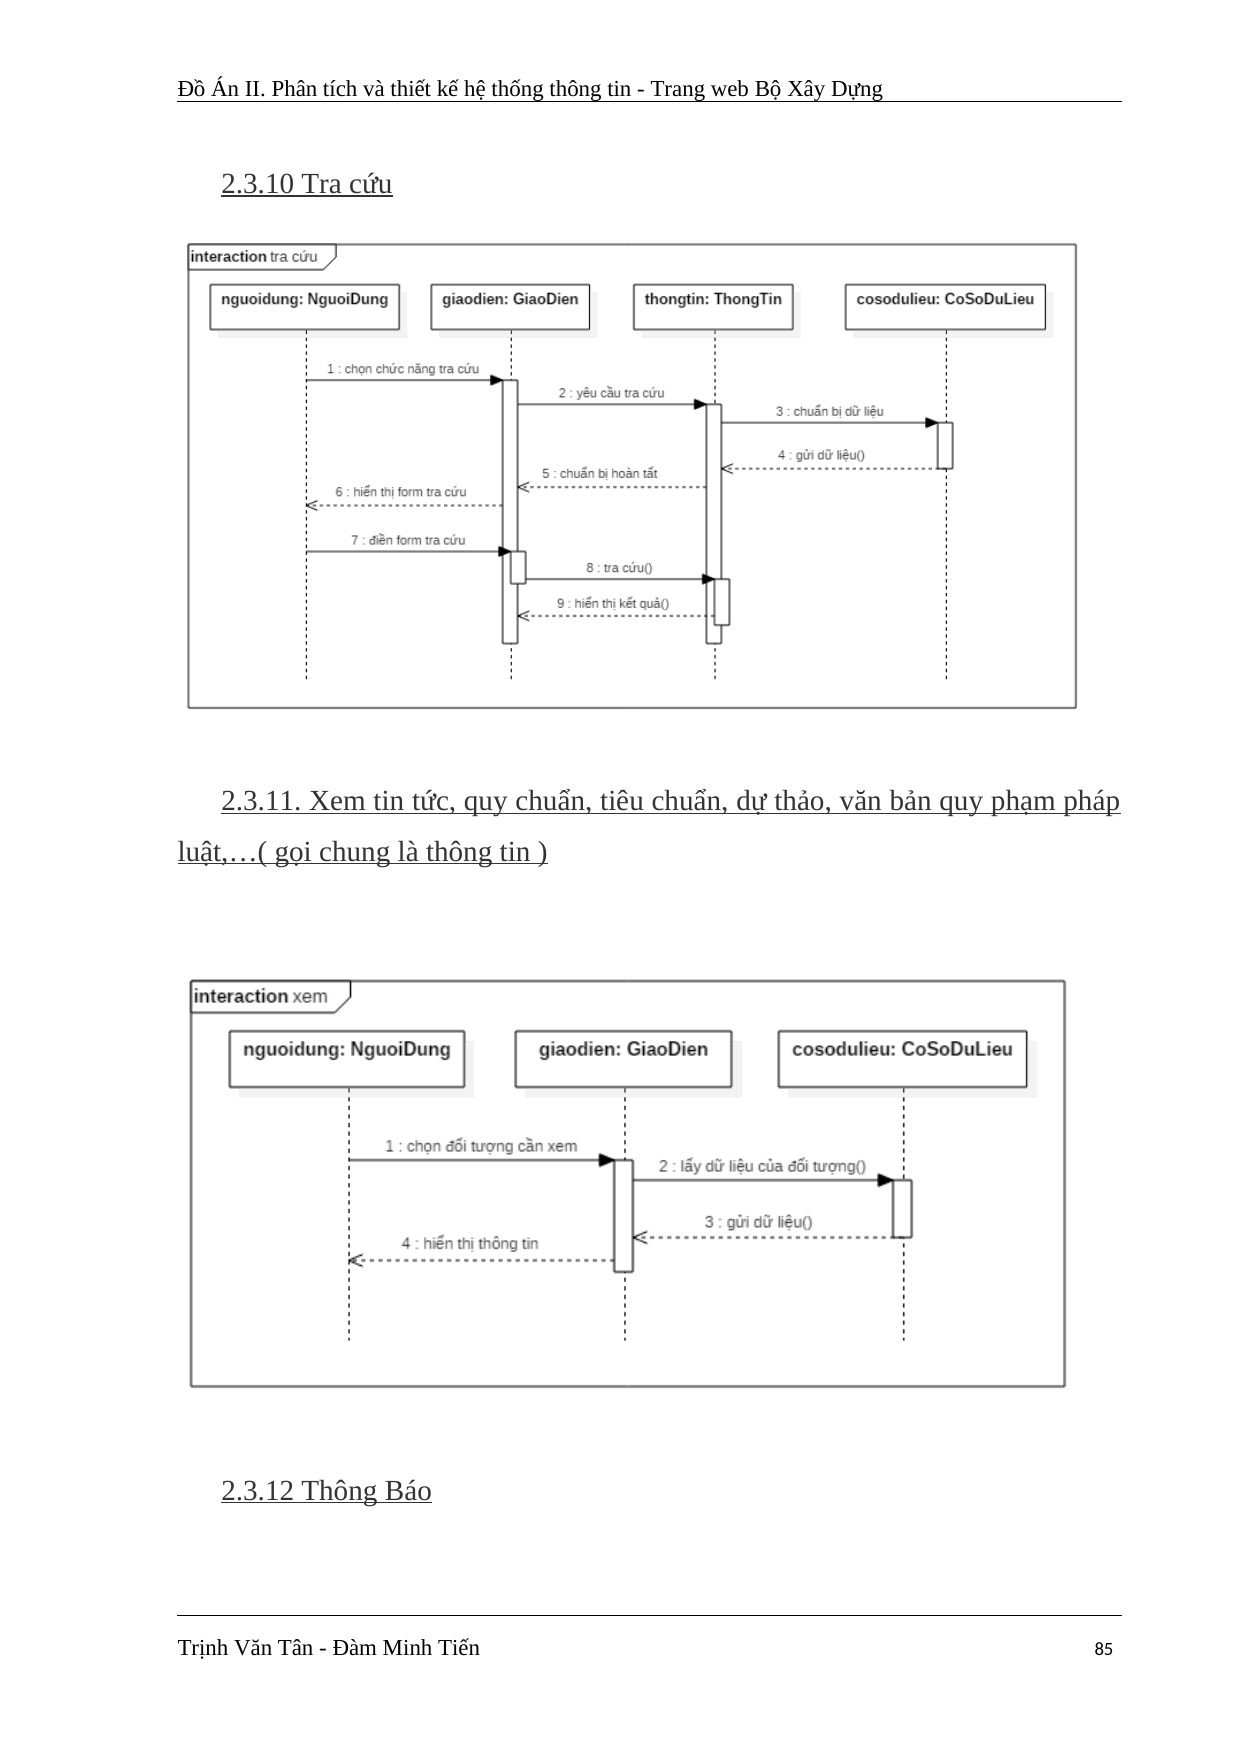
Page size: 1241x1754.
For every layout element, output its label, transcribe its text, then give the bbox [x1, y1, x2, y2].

picture [177, 233, 1122, 754]
text 2.3.11. Xem tin tức, quy chuẩn, tiêu chuẩn, dự thảo, văn bản quy phạm pháp luật,…( gọi chung là thông tin ) [177, 783, 1122, 867]
text 2.3.12 Thông Báo [177, 1473, 1122, 1506]
text 2.3.10 Tra cứu [177, 166, 1122, 200]
picture [177, 967, 1122, 1444]
